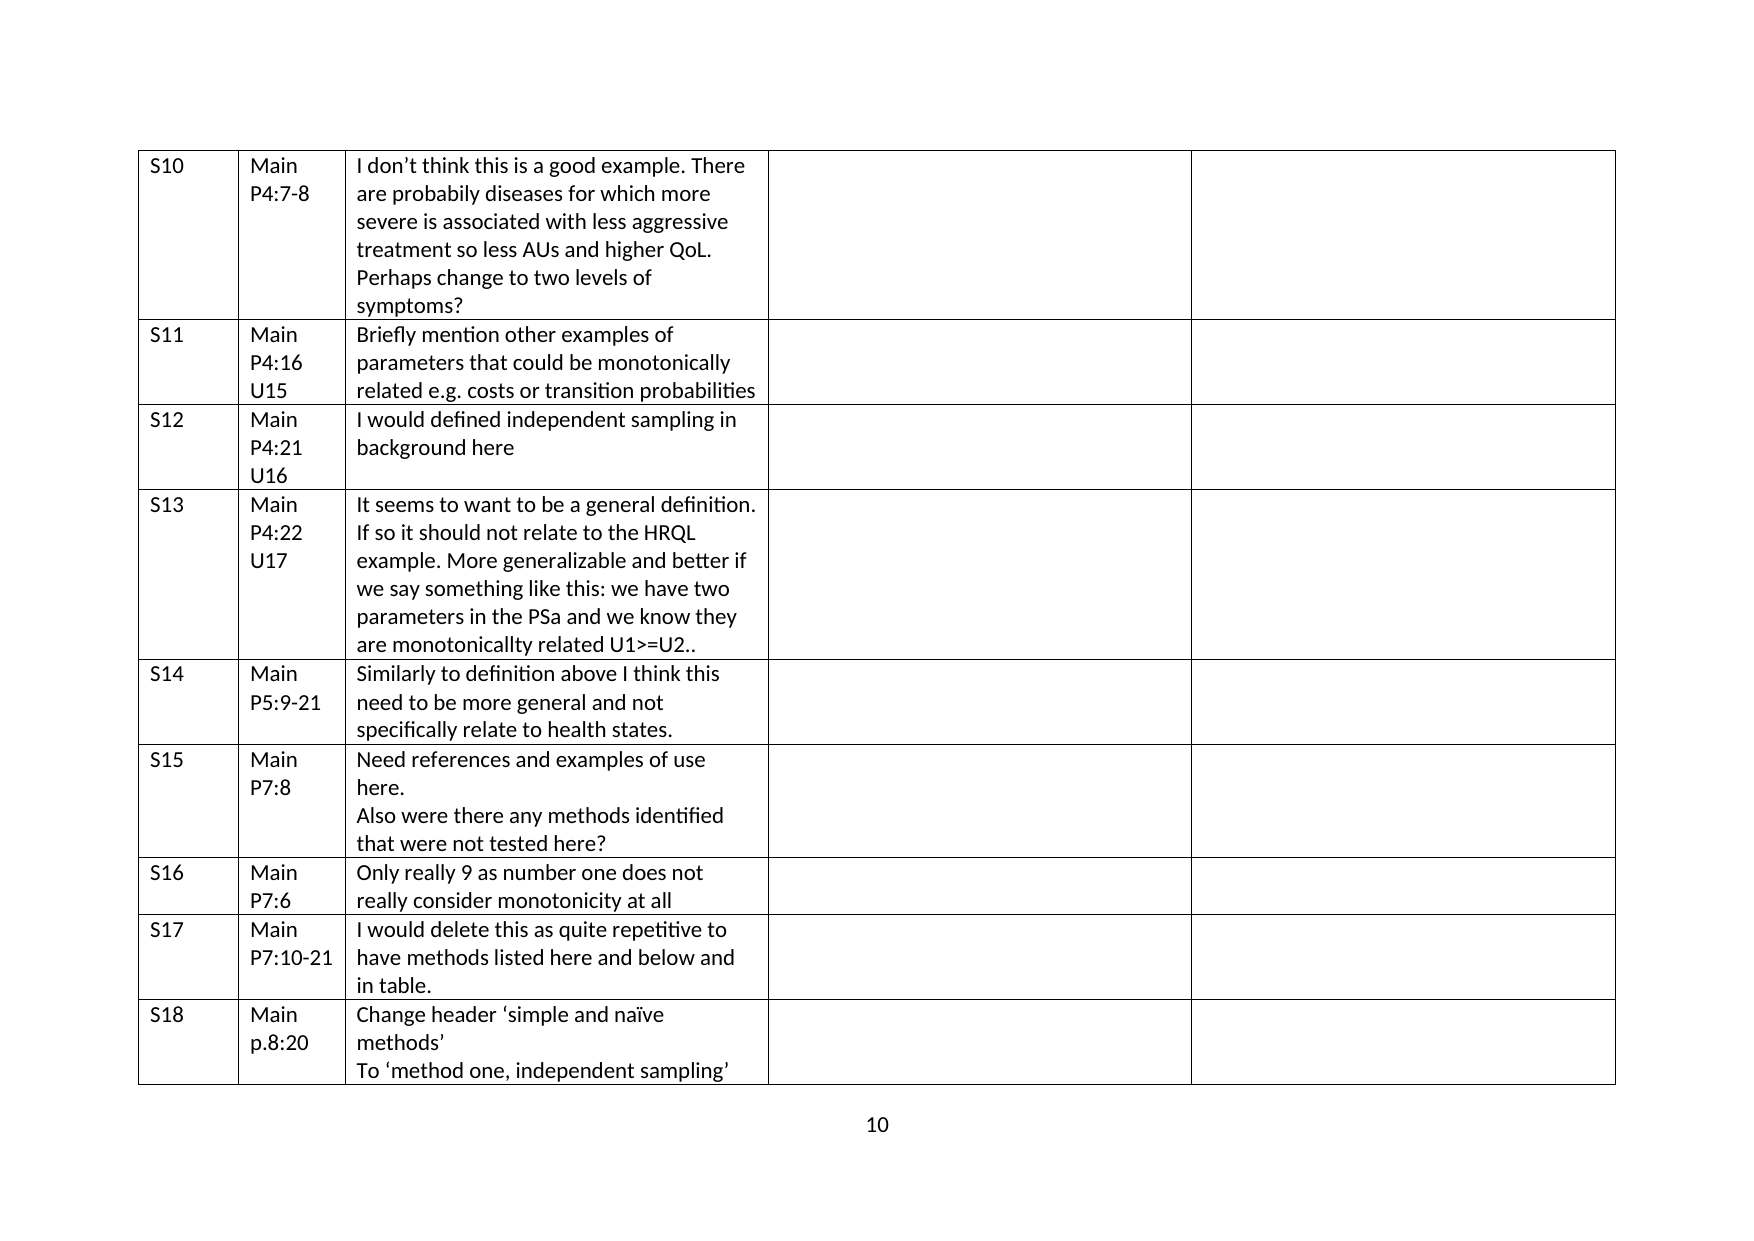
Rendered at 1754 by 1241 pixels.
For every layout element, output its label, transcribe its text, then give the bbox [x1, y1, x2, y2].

table_cell Main P4:22 U17 [239, 490, 345, 658]
table_cell Only really 9 as number one does not really consider monotonicity at all [346, 858, 768, 914]
table_cell Main P7:8 [239, 745, 345, 857]
table_cell I don’t think this is a good example. There are probabily diseases for which more severe is associated with less aggressive treatment so less AUs and higher QoL. Perhaps change to two levels of symptoms? [346, 151, 768, 319]
table_cell [769, 745, 1191, 857]
table_cell [769, 320, 1191, 404]
table_cell Main P4:21 U16 [239, 405, 345, 489]
table_cell Change header ‘simple and naïve methods’ To ‘method one, independent sampling’ [346, 1000, 768, 1084]
table_cell S15 [139, 745, 238, 857]
table_cell S10 [139, 151, 238, 319]
table_cell S12 [139, 405, 238, 489]
table_cell [769, 405, 1191, 489]
table_cell S18 [139, 1000, 238, 1084]
table_cell [769, 151, 1191, 319]
table_cell [769, 858, 1191, 914]
table_cell Main P7:10-21 [239, 915, 345, 999]
table_cell Briefly mention other examples of parameters that could be monotonically related e.g. costs or transition probabilities [346, 320, 768, 404]
table_cell S17 [139, 915, 238, 999]
table_cell [1192, 405, 1615, 489]
table_cell Main P4:7-8 [239, 151, 345, 319]
table_cell [1192, 858, 1615, 914]
table_cell [1192, 320, 1615, 404]
table_cell [1192, 915, 1615, 999]
table_cell [769, 490, 1191, 658]
table_cell [1192, 660, 1615, 744]
table_cell Main P4:16 U15 [239, 320, 345, 404]
table_cell S14 [139, 660, 238, 744]
table_cell It seems to want to be a general definition. If so it should not relate to the HRQL example. More generalizable and better if we say something like this: we have two parameters in the PSa and we know they are monotonicallty related U1>=U2.. [346, 490, 768, 658]
table_cell Main p.8:20 [239, 1000, 345, 1084]
table_cell [769, 660, 1191, 744]
table_cell Need references and examples of use here. Also were there any methods identified that were not tested here? [346, 745, 768, 857]
table_cell I would delete this as quite repetitive to have methods listed here and below and in table. [346, 915, 768, 999]
table_cell [1192, 490, 1615, 658]
table_cell [1192, 1000, 1615, 1084]
table_cell Main P5:9-21 [239, 660, 345, 744]
table_cell [769, 915, 1191, 999]
table_cell [1192, 151, 1615, 319]
table_cell Main P7:6 [239, 858, 345, 914]
table_cell S13 [139, 490, 238, 658]
table_cell I would defined independent sampling in background here [346, 405, 768, 489]
table_cell [1192, 745, 1615, 857]
table_cell S11 [139, 320, 238, 404]
table_cell S16 [139, 858, 238, 914]
table_cell Similarly to definition above I think this need to be more general and not specifically relate to health states. [346, 660, 768, 744]
table_cell [769, 1000, 1191, 1084]
